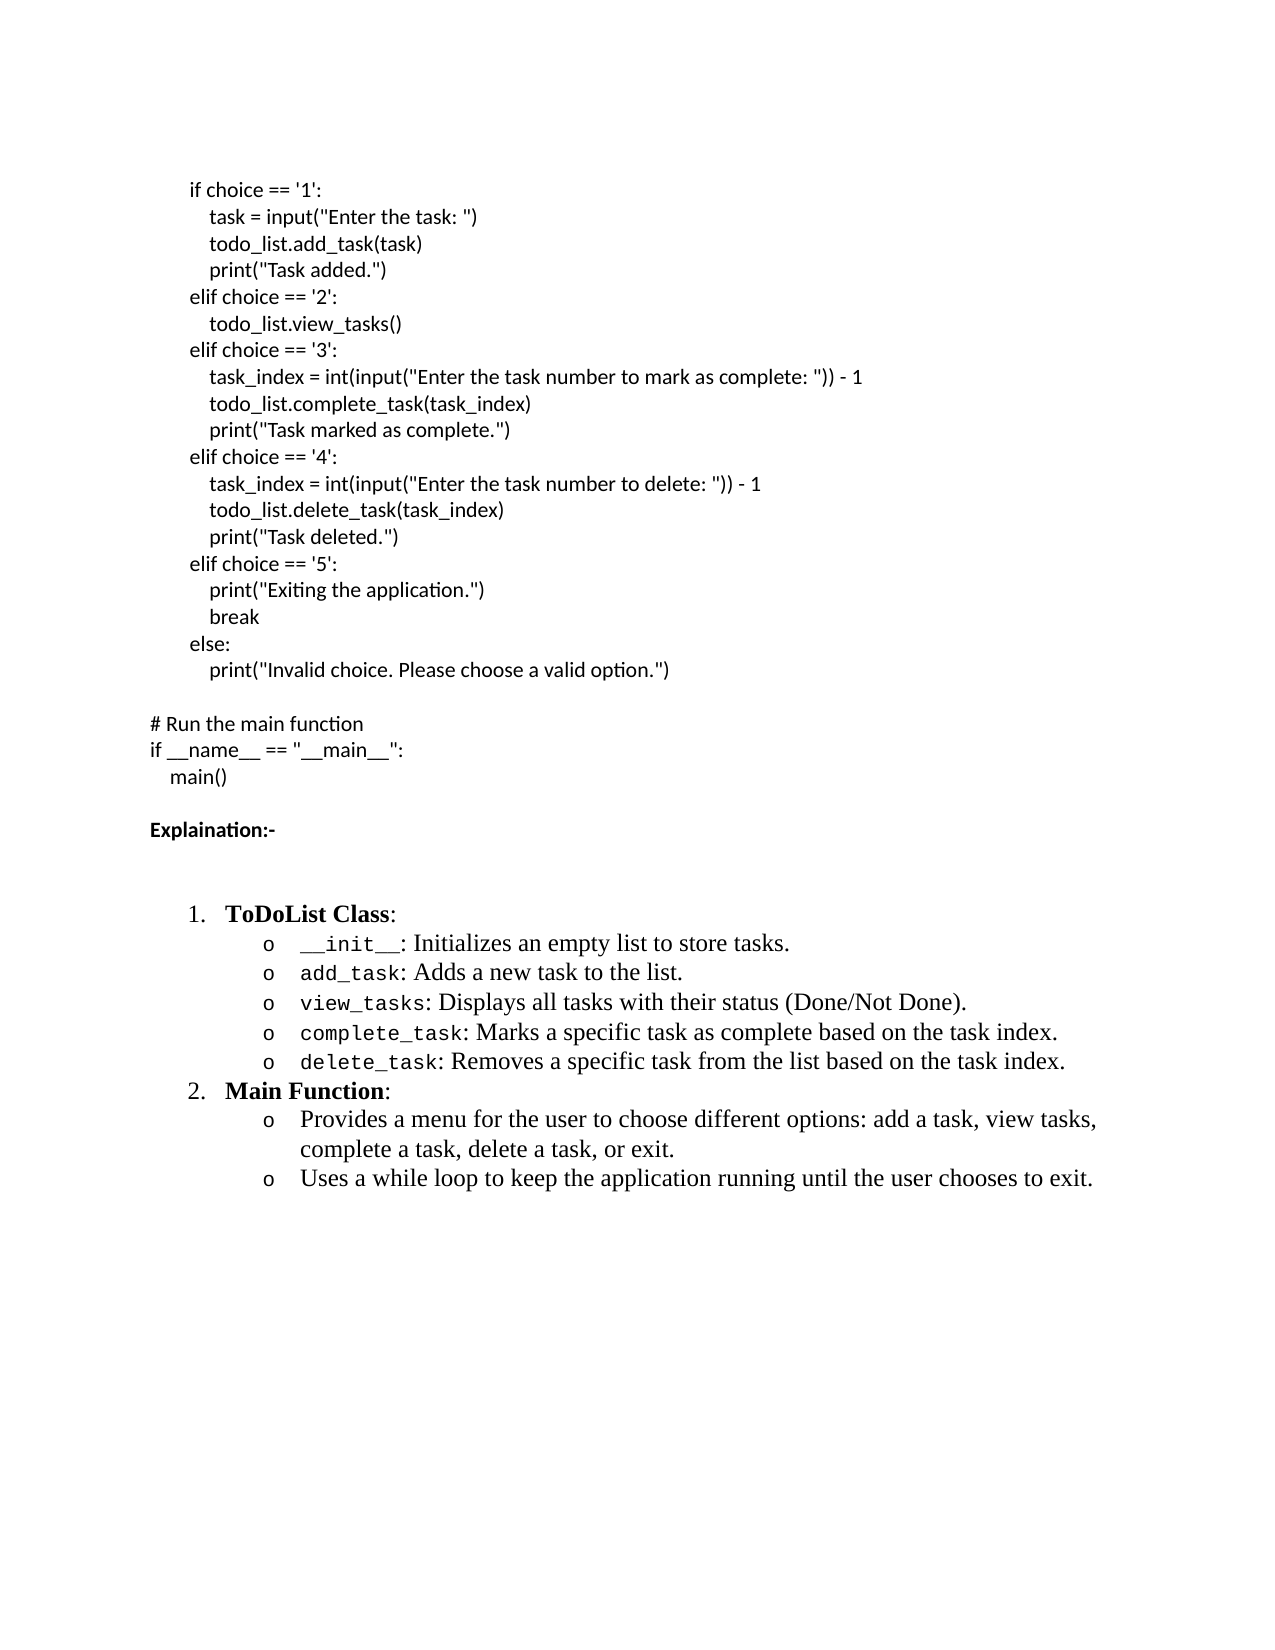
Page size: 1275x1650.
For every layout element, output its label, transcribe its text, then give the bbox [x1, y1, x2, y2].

text main() [150, 763, 1125, 790]
list add_task: Adds a new task to the list. [262, 957, 1125, 987]
text print("Exiting the application.") [150, 577, 1125, 603]
list Provides a menu for the user to choose different options: add a task, view tasks, complete a task, delete a task, or exit. [262, 1104, 1125, 1163]
text todo_list.view_tasks() [150, 310, 1125, 337]
list complete_task: Marks a specific task as complete based on the task index. [262, 1017, 1125, 1046]
text print("Task marked as complete.") [150, 417, 1125, 443]
text task_index = int(input("Enter the task number to mark as complete: ")) - 1 [150, 363, 1125, 390]
text print("Task deleted.") [150, 523, 1125, 550]
list Uses a while loop to keep the application running until the user chooses to exit. [262, 1163, 1125, 1192]
text todo_list.complete_task(task_index) [150, 390, 1125, 417]
text task_index = int(input("Enter the task number to delete: ")) - 1 [150, 470, 1125, 497]
text elif choice == '3': [150, 337, 1125, 363]
text task = input("Enter the task: ") [150, 203, 1125, 230]
text todo_list.add_task(task) [150, 230, 1125, 257]
list ToDoList Class: [187, 899, 1125, 928]
text if __name__ == "__main__": [150, 737, 1125, 763]
text elif choice == '2': [150, 283, 1125, 310]
list delete_task: Removes a specific task from the list based on the task index. [262, 1046, 1125, 1076]
text print("Invalid choice. Please choose a valid option.") [150, 657, 1125, 683]
text else: [150, 630, 1125, 657]
list view_tasks: Displays all tasks with their status (Done/Not Done). [262, 987, 1125, 1017]
text break [150, 603, 1125, 630]
text elif choice == '5': [150, 550, 1125, 577]
text todo_list.delete_task(task_index) [150, 497, 1125, 523]
text Explaination:- [150, 817, 1125, 843]
list __init__: Initializes an empty list to store tasks. [262, 928, 1125, 957]
text print("Task added.") [150, 257, 1125, 283]
text elif choice == '4': [150, 443, 1125, 470]
text # Run the main function [150, 710, 1125, 737]
text if choice == '1': [150, 177, 1125, 203]
list Main Function: [187, 1076, 1125, 1104]
